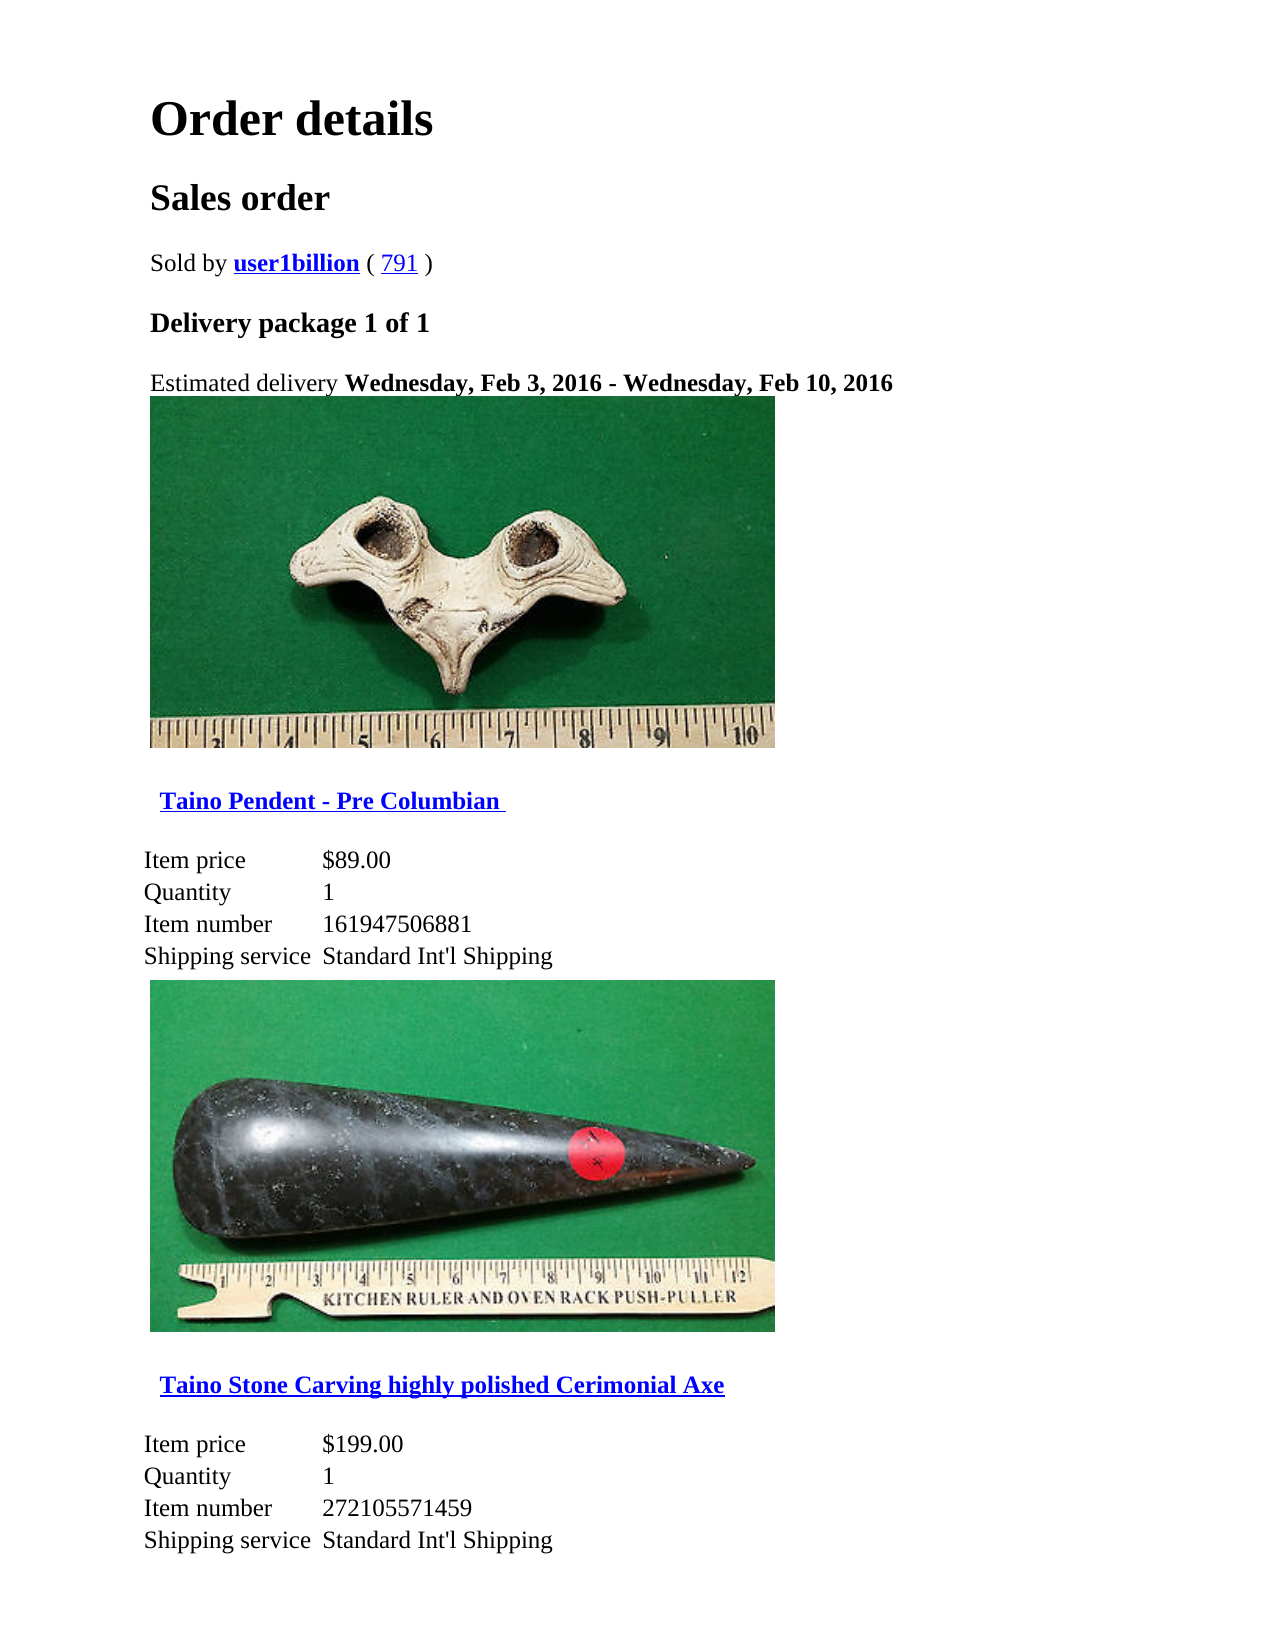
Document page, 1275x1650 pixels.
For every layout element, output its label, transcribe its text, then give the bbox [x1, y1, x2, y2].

table_cell Quantity [142, 1460, 321, 1492]
text Sold by user1billion ( 791 ) [150, 248, 1215, 277]
picture [150, 396, 775, 748]
table_cell 272105571459 [321, 1492, 562, 1524]
picture [150, 980, 775, 1332]
table_header $199.00 [321, 1428, 562, 1460]
subtitle Sales order [150, 176, 1215, 219]
table_header $89.00 [321, 844, 562, 876]
text Estimated delivery Wednesday, Feb 3, 2016 - Wednesday, Feb 10, 2016 [150, 368, 1215, 396]
subtitle Taino Pendent - Pre Columbian [159, 777, 1215, 814]
table_cell 1 [321, 1460, 562, 1492]
table_header Item price [142, 1428, 321, 1460]
subtitle Taino Stone Carving highly polished Cerimonial Axe [159, 1361, 1215, 1399]
table_cell 1 [321, 876, 562, 907]
subtitle Order details [150, 89, 1215, 147]
table_cell Shipping service [142, 939, 321, 971]
table_cell Shipping service [142, 1524, 321, 1556]
table_cell Standard Int'l Shipping [321, 1524, 562, 1556]
table_cell Standard Int'l Shipping [321, 939, 562, 971]
subtitle Delivery package 1 of 1 [150, 306, 1215, 338]
table_header Item price [142, 844, 321, 876]
table_cell Item number [142, 1492, 321, 1524]
table_cell Quantity [142, 876, 321, 907]
table_cell Item number [142, 908, 321, 939]
table_cell 161947506881 [321, 908, 562, 939]
